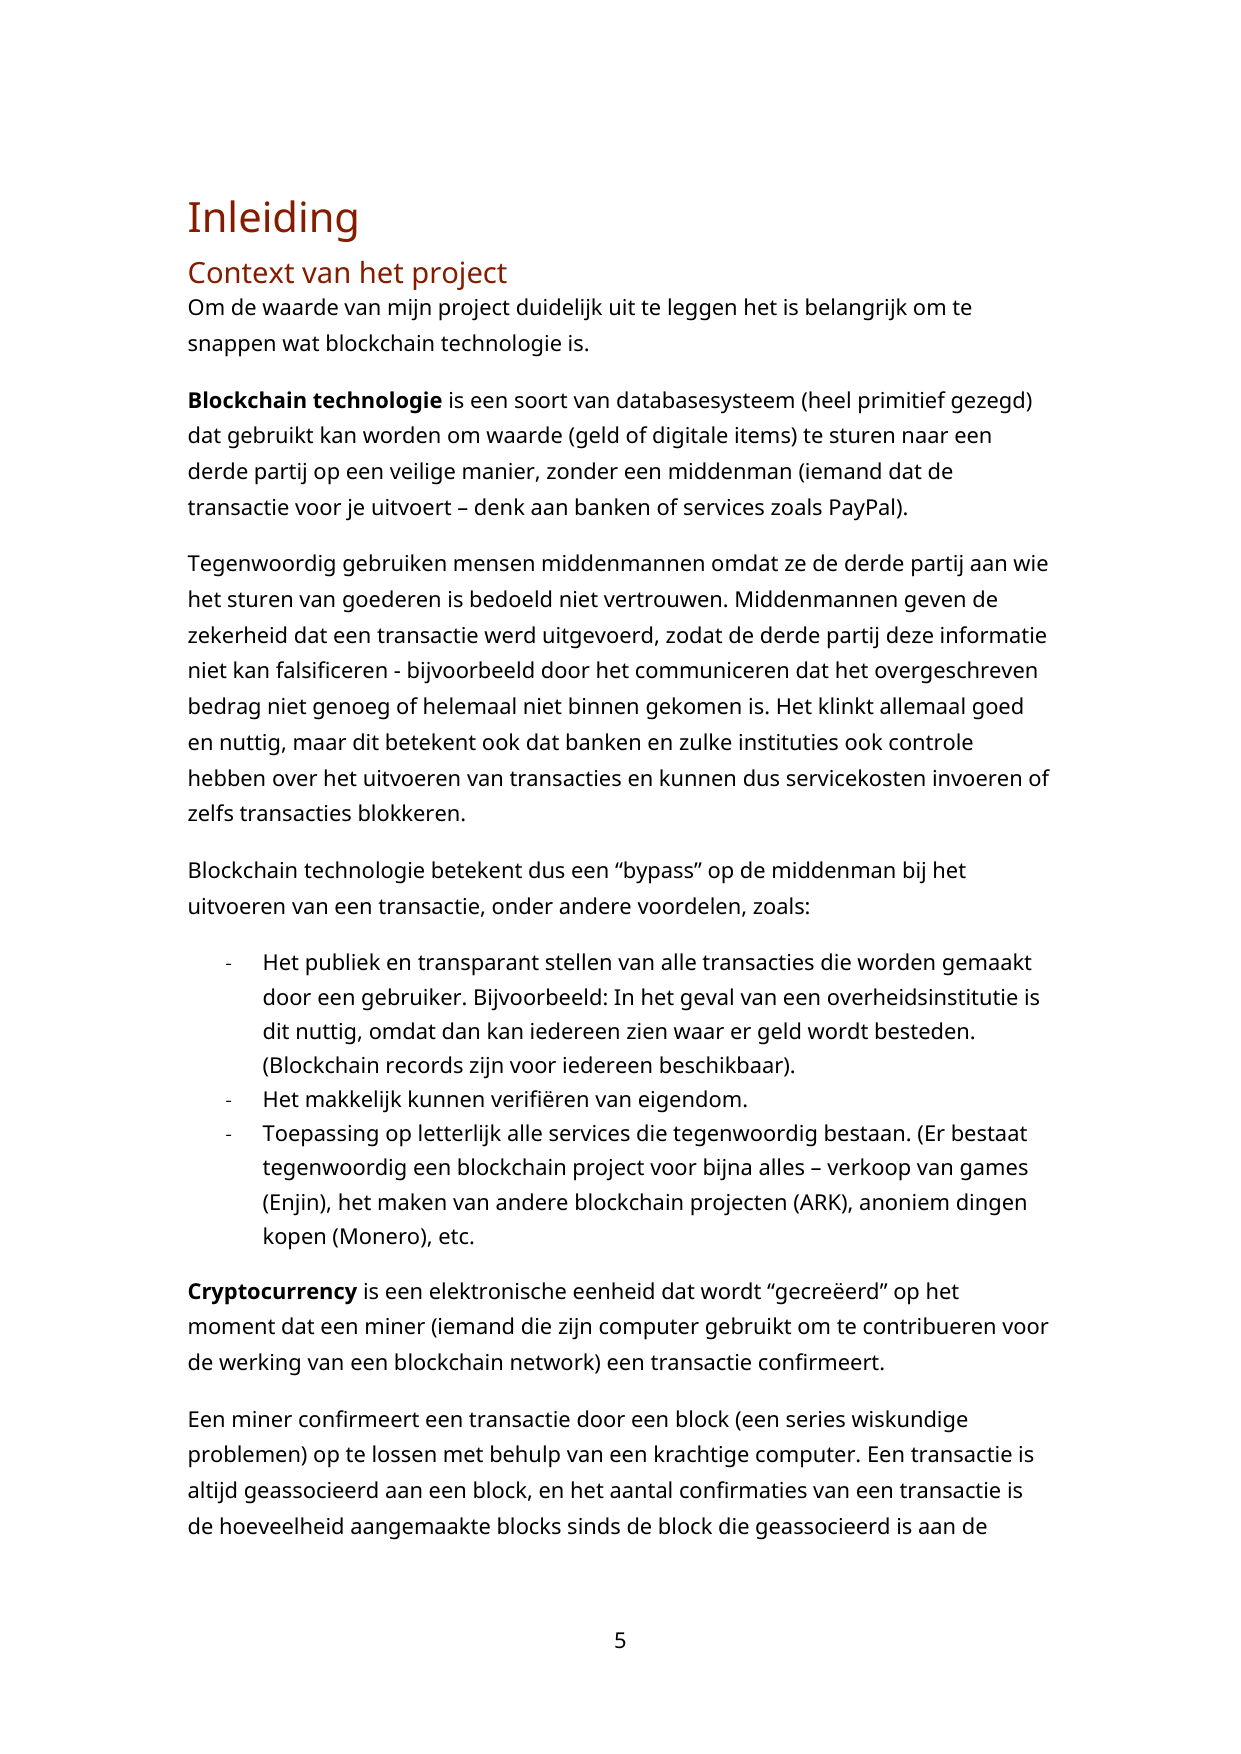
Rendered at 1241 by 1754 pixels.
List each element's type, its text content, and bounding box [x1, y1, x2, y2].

text Tegenwoordig gebruiken mensen middenmannen omdat ze de derde partij aan wie het sturen van goederen is bedoeld niet vertrouwen. Middenmannen geven de zekerheid dat een transactie werd uitgevoerd, zodat de derde partij deze informatie niet kan falsificeren - bijvoorbeeld door het communiceren dat het overgeschreven bedrag niet genoeg of helemaal niet binnen gekomen is. Het klinkt allemaal goed en nuttig, maar dit betekent ook dat banken en zulke instituties ook controle hebben over het uitvoeren van transacties en kunnen dus servicekosten invoeren of zelfs transacties blokkeren. [187, 548, 1053, 828]
text Om de waarde van mijn project duidelijk uit te leggen het is belangrijk om te snappen wat blockchain technologie is. [187, 292, 1053, 358]
list Het publiek en transparant stellen van alle transacties die worden gemaakt door een gebruiker. Bijvoorbeeld: In het geval van een overheidsinstitutie is dit nuttig, omdat dan kan iedereen zien waar er geld wordt besteden. (Blockchain records zijn voor iedereen beschikbaar). [225, 947, 1053, 1079]
text Blockchain technologie is een soort van databasesysteem (heel primitief gezegd) dat gebruikt kan worden om waarde (geld of digitale items) te sturen naar een derde partij op een veilige manier, zonder een middenman (iemand dat de transactie voor je uitvoert – denk aan banken of services zoals PayPal). [187, 384, 1053, 522]
list Toepassing op letterlijk alle services die tegenwoordig bestaan. (Er bestaat tegenwoordig een blockchain project voor bijna alles – verkoop van games (Enjin), het maken van andere blockchain projecten (ARK), anoniem dingen kopen (Monero), etc. [225, 1118, 1053, 1250]
text Cryptocurrency is een elektronische eenheid dat wordt “gecreëerd” op het moment dat een miner (iemand die zijn computer gebruikt om te contribueren voor de werking van een blockchain network) een transactie confirmeert. [187, 1276, 1053, 1377]
subtitle Inleiding [187, 187, 1053, 244]
list Het makkelijk kunnen verifiëren van eigendom. [225, 1084, 1053, 1114]
subtitle Context van het project [187, 253, 1053, 292]
text Blockchain technologie betekent dus een “bypass” op de middenman bij het uitvoeren van een transactie, onder andere voordelen, zoals: [187, 855, 1053, 921]
